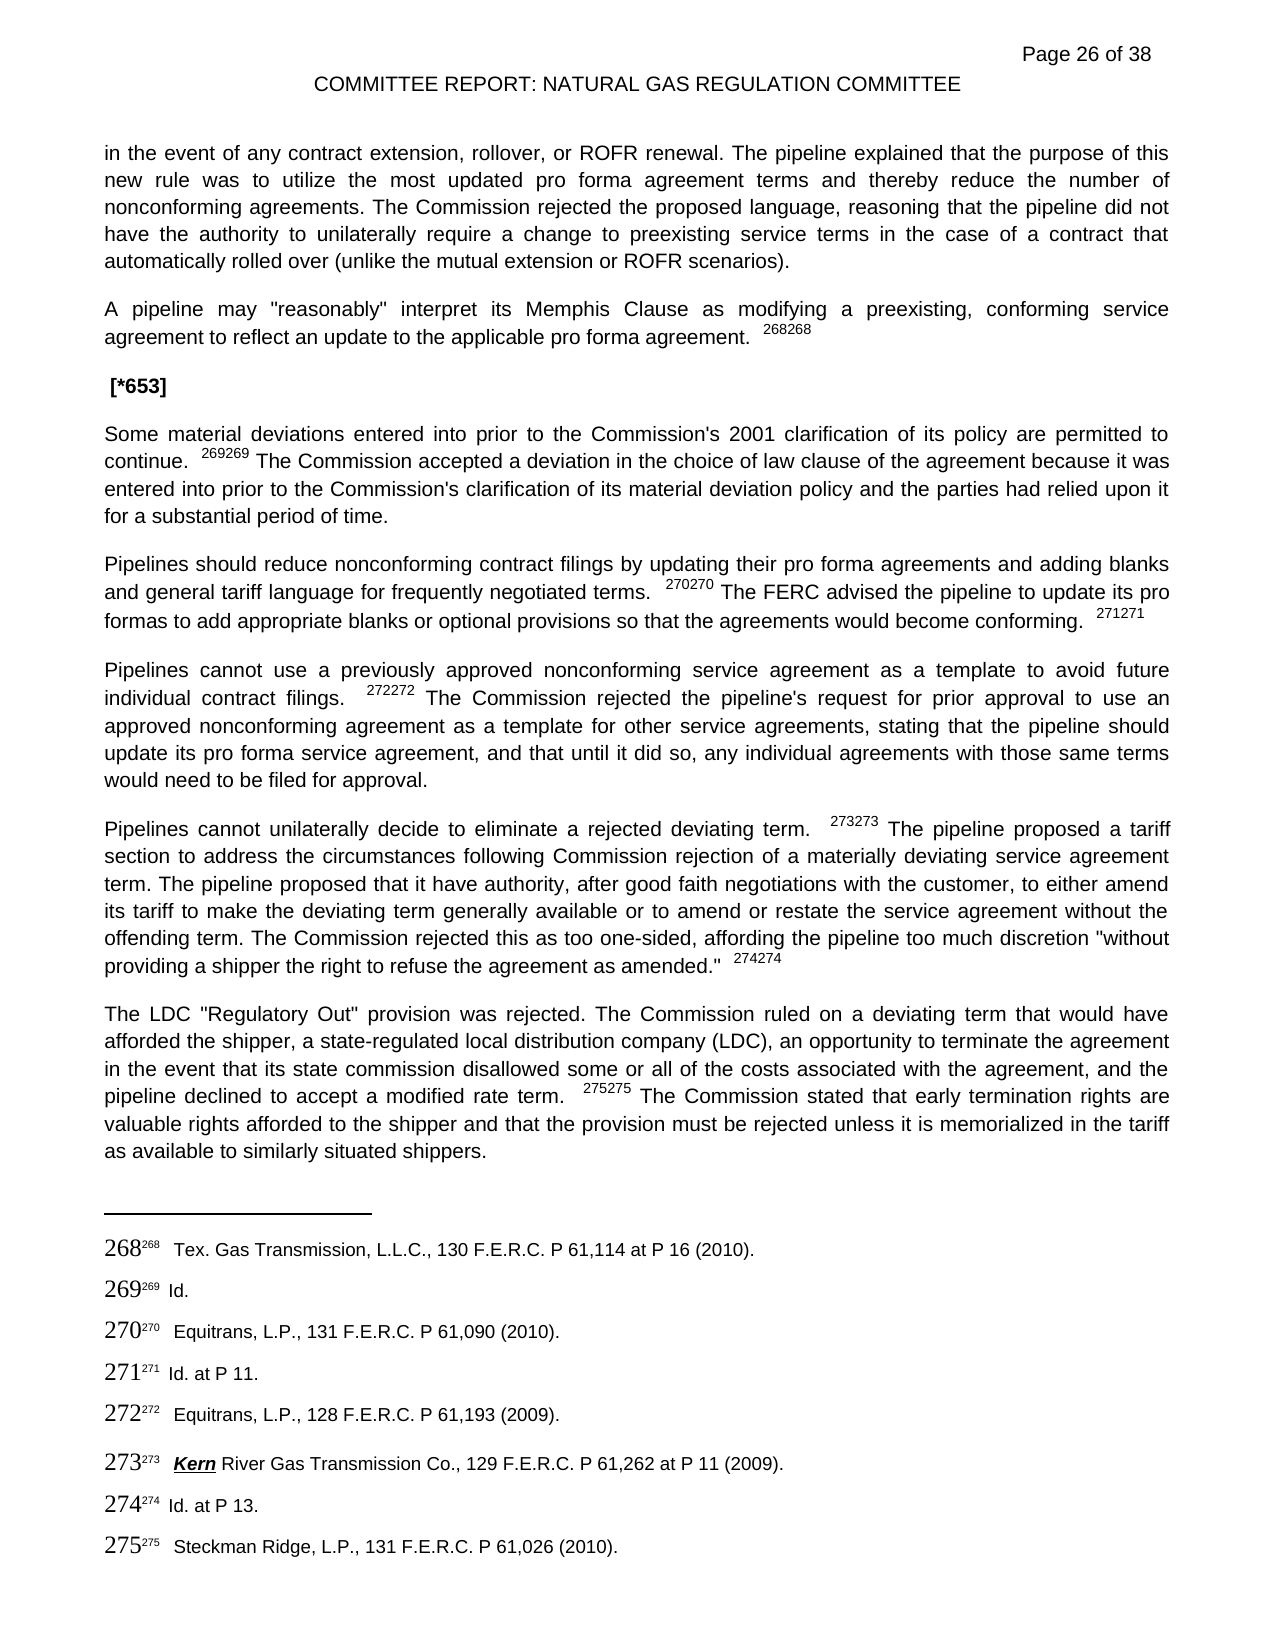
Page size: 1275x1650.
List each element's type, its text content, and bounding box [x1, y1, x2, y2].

text Pipelines cannot unilaterally decide to eliminate a rejected deviating term. 273 The pipeline proposed a tariff section to address the circumstances following Commission rejection of a materially deviating service agreement term. The pipeline proposed that it have authority, after good faith negotiations with the customer, to either amend its tariff to make the deviating term generally available or to amend or restate the service agreement without the offending term. The Commission rejected this as too one-sided, affording the pipeline too much discretion "without providing a shipper the right to refuse the agreement as amended." 274 [104, 812, 1171, 978]
text The LDC "Regulatory Out" provision was rejected. The Commission ruled on a deviating term that would have afforded the shipper, a state-regulated local distribution company (LDC), an opportunity to terminate the agreement in the event that its state commission disallowed some or all of the costs associated with the agreement, and the pipeline declined to accept a modified rate term. 275 The Commission stated that early termination rights are valuable rights afforded to the shipper and that the provision must be rejected unless it is memorialized in the tariff as available to similarly situated shippers. [104, 999, 1171, 1163]
text [*653] [104, 370, 1171, 397]
text Pipelines should reduce nonconforming contract filings by updating their pro forma agreements and adding blanks and general tariff language for frequently negotiated terms. 270 The FERC advised the pipeline to update its pro formas to add appropriate blanks or optional provisions so that the agreements would become conforming. 271 [104, 549, 1171, 634]
text A pipeline may "reasonably" interpret its Memphis Clause as modifying a preexisting, conforming service agreement to reflect an update to the applicable pro forma agreement. 268 [104, 294, 1171, 349]
text A pipeline may not unilaterally force shipper to execute a new service agreement in all contract extension situations. 267 The pipeline filed new tariff provisions that would have required shippers to execute a new service agreement in the event of any contract extension, rollover, or ROFR renewal. The pipeline explained that the purpose of this new rule was to utilize the most updated pro forma agreement terms and thereby reduce the number of nonconforming agreements. The Commission rejected the proposed language, reasoning that the pipeline did not have the authority to unilaterally require a change to preexisting service terms in the case of a contract that automatically rolled over (unlike the mutual extension or ROFR scenarios). [104, 137, 1171, 273]
text Pipelines cannot use a previously approved nonconforming service agreement as a template to avoid future individual contract filings. 272 The Commission rejected the pipeline's request for prior approval to use an approved nonconforming agreement as a template for other service agreements, stating that the pipeline should update its pro forma service agreement, and that until it did so, any individual agreements with those same terms would need to be filed for approval. [104, 654, 1171, 792]
text Some material deviations entered into prior to the Commission's 2001 clarification of its policy are permitted to continue. 269 The Commission accepted a deviation in the choice of law clause of the agreement because it was entered into prior to the Commission's clarification of its material deviation policy and the parties had relied upon it for a substantial period of time. [104, 418, 1171, 528]
